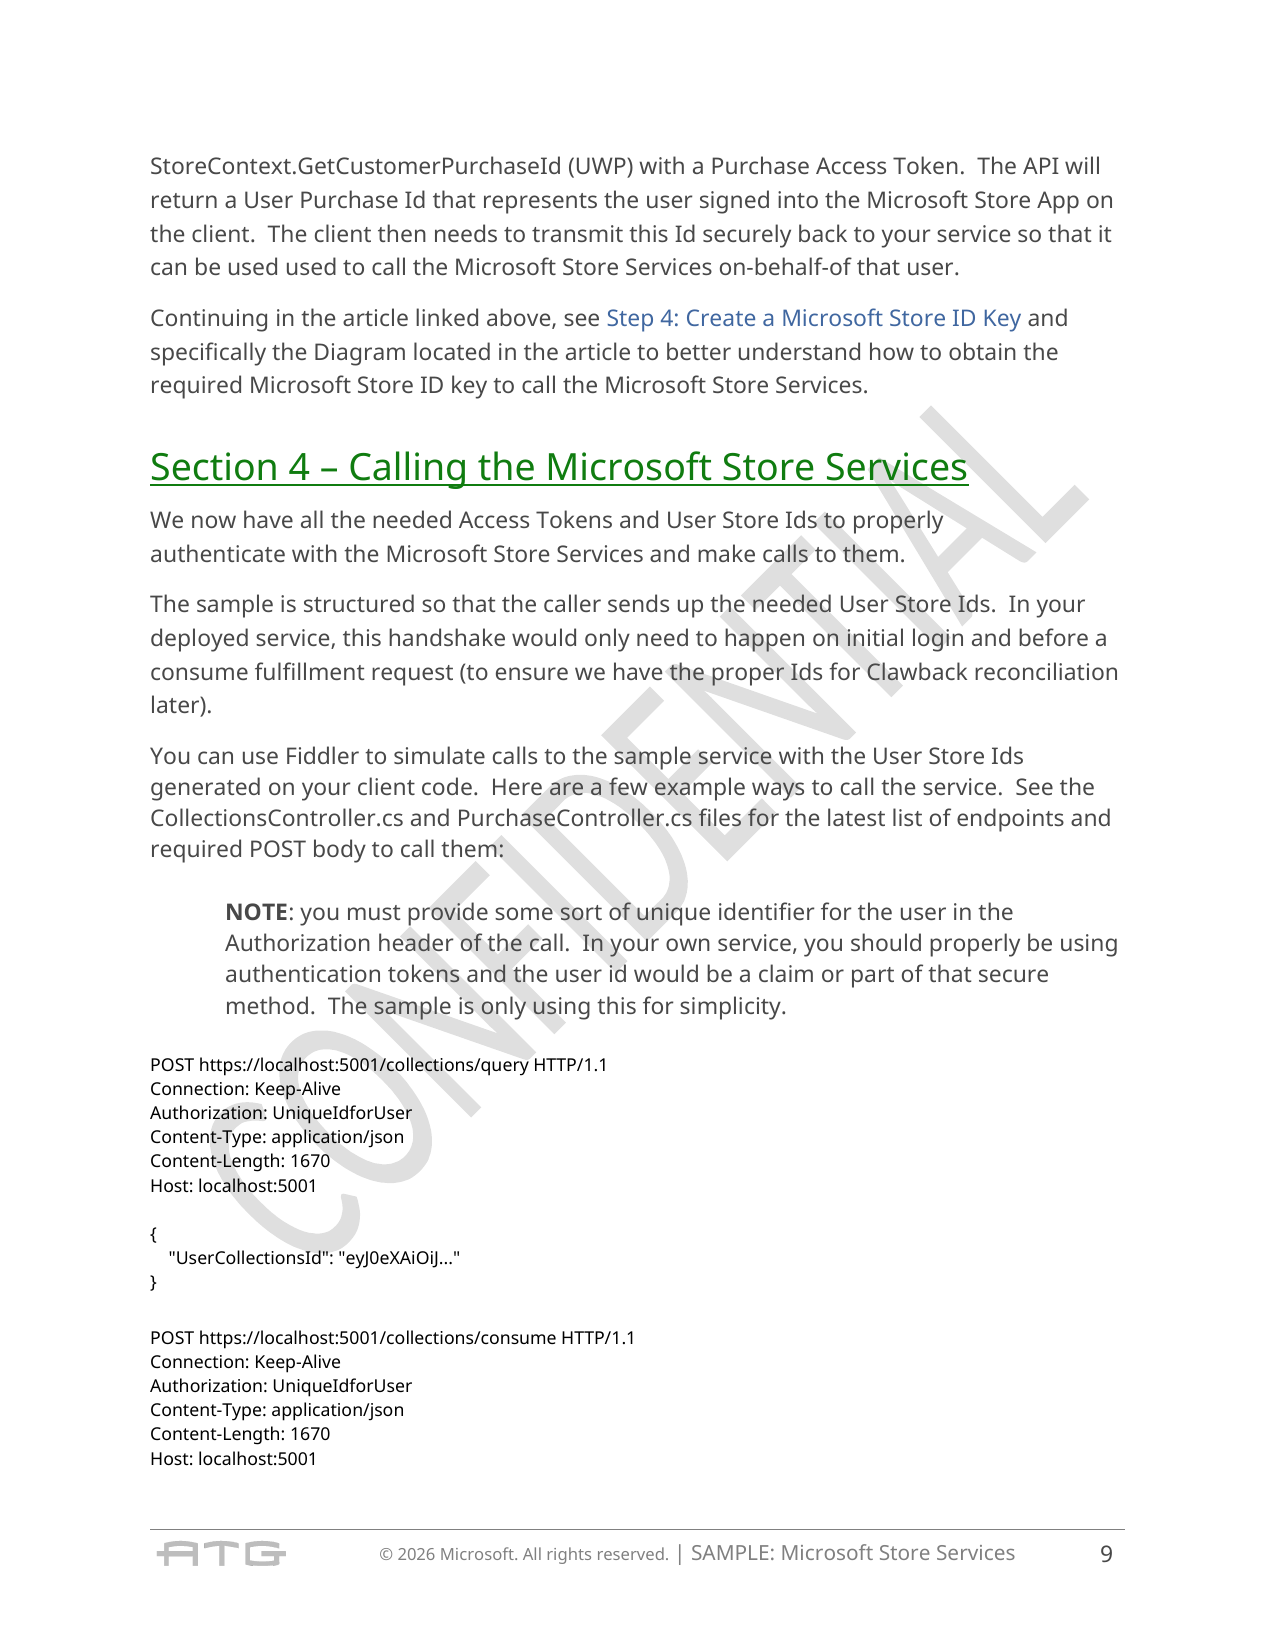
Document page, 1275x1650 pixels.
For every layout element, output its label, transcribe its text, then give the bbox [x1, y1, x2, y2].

text { [150, 1221, 1125, 1246]
text Content-Type: application/json [150, 1398, 1125, 1422]
text NOTE: you must provide some sort of unique identifier for the user in the Authorization header of the call. In your own service, you should properly be using authentication tokens and the user id would be a claim or part of that secure method. The sample is only using this for simplicity. [225, 896, 1125, 1052]
text Host: localhost:5001 [150, 1446, 1125, 1470]
text Connection: Keep-Alive [150, 1349, 1125, 1373]
picture [156, 1540, 286, 1566]
text The sample is structured so that the caller sends up the needed User Store Ids. In your deployed service, this handshake would only need to happen on initial login and before a consume fulfillment request (to ensure we have the proper Ids for Clawback reconciliation later). [150, 588, 1125, 721]
text Authorization: UniqueIdforUser [150, 1373, 1125, 1398]
text We now have all the needed Access Tokens and User Store Ids to properly authenticate with the Microsoft Store Services and make calls to them. [150, 504, 1050, 569]
text Host: localhost:5001 [150, 1173, 1125, 1197]
text You can use Fiddler to simulate calls to the sample service with the User Store Ids generated on your client code. Here are a few example ways to call the service. See the CollectionsController.cs and PurchaseController.cs files for the latest list of endpoints and required POST body to call them: [150, 740, 1125, 865]
subtitle Section 4 – Calling the Microsoft Store Services [150, 440, 1125, 491]
text POST https://localhost:5001/collections/query HTTP/1.1 [150, 1052, 1125, 1076]
text Continuing in the article linked above, see Step 4: Create a Microsoft Store ID Key and specifically the Diagram located in the article to better understand how to obtain the required Microsoft Store ID key to call the Microsoft Store Services. [150, 302, 1125, 400]
text Content-Length: 1670 [150, 1149, 1125, 1173]
text "UserCollectionsId": "eyJ0eXAiOiJ..." [150, 1246, 1125, 1270]
text Content-Length: 1670 [150, 1422, 1125, 1446]
text Authorization: UniqueIdforUser [150, 1101, 1125, 1125]
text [150, 150, 1125, 282]
text POST https://localhost:5001/collections/consume HTTP/1.1 [150, 1325, 1125, 1349]
text } [150, 1270, 1125, 1294]
text Content-Type: application/json [150, 1125, 1125, 1149]
text Connection: Keep-Alive [150, 1076, 1125, 1101]
